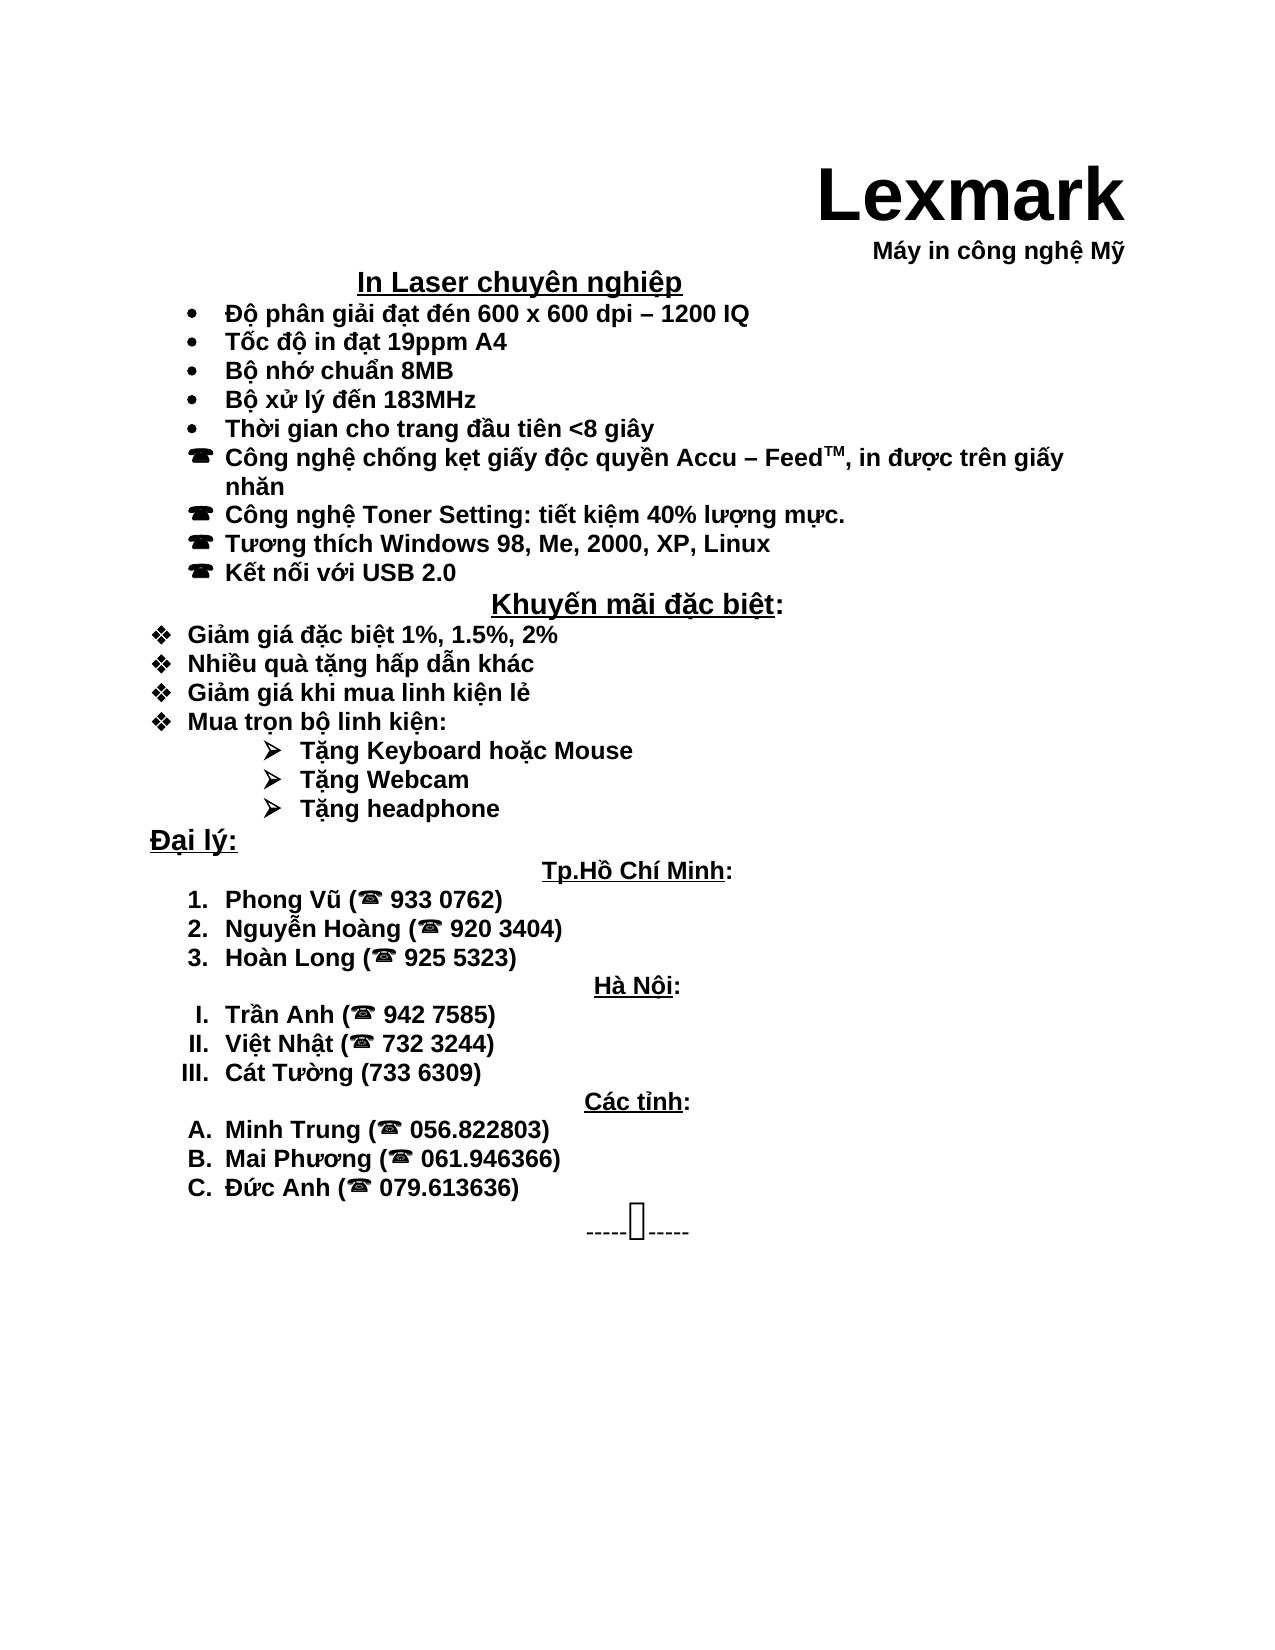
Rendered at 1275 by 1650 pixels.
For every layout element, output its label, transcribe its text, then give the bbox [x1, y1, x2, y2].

list Mai Phương ( 061.946366) [187, 1144, 1125, 1173]
list Độ phân giải đạt đén 600 x 600 dpi – 1200 IQ [187, 298, 1125, 327]
list Nguyễn Hoàng ( 920 3404) [187, 914, 1125, 942]
list Giảm giá đặc biệt 1%, 1.5%, 2% [150, 621, 1125, 649]
text In Laser chuyên nghiệp [357, 265, 1125, 298]
list Tương thích Windows 98, Me, 2000, XP, Linux [187, 529, 1125, 558]
list Hoàn Long ( 925 5323) [187, 942, 1125, 971]
list Cát Tường (733 6309) [209, 1058, 1125, 1087]
list Công nghệ chống kẹt giấy độc quyền Accu – FeedTM, in được trên giấy nhăn [187, 443, 1125, 500]
list Tặng headphone [262, 794, 1125, 822]
text Tp.Hồ Chí Minh: [150, 856, 1125, 885]
list Nhiều quà tặng hấp dẫn khác [150, 649, 1125, 678]
list Mua trọn bộ linh kiện: [150, 707, 1125, 736]
list Giảm giá khi mua linh kiện lẻ [150, 678, 1125, 707]
text Các tỉnh: [150, 1087, 1125, 1115]
text Đại lý: [150, 822, 1125, 856]
list Bộ nhớ chuẩn 8MB [187, 356, 1125, 385]
list Công nghệ Toner Setting: tiết kiệm 40% lượng mực. [187, 500, 1125, 529]
text Hà Nội: [150, 971, 1125, 1000]
text Lexmark [150, 150, 1125, 236]
list Phong Vũ ( 933 0762) [187, 885, 1125, 914]
list Đức Anh ( 079.613636) [187, 1173, 1125, 1202]
list Minh Trung ( 056.822803) [187, 1115, 1125, 1144]
list Bộ xử lý đến 183MHz [187, 385, 1125, 414]
list Thời gian cho trang đầu tiên <8 giây [187, 414, 1125, 443]
list Việt Nhật ( 732 3244) [209, 1029, 1125, 1058]
text ---------- [150, 1202, 1125, 1253]
list Kết nối với USB 2.0 [187, 558, 1125, 587]
text Khuyến mãi đặc biệt: [150, 587, 1125, 621]
list Tốc độ in đạt 19ppm A4 [187, 327, 1125, 356]
text Máy in công nghệ Mỹ [150, 236, 1125, 265]
list Tặng Keyboard hoặc Mouse [262, 736, 1125, 765]
list Tặng Webcam [262, 765, 1125, 794]
list Trần Anh ( 942 7585) [209, 1000, 1125, 1029]
